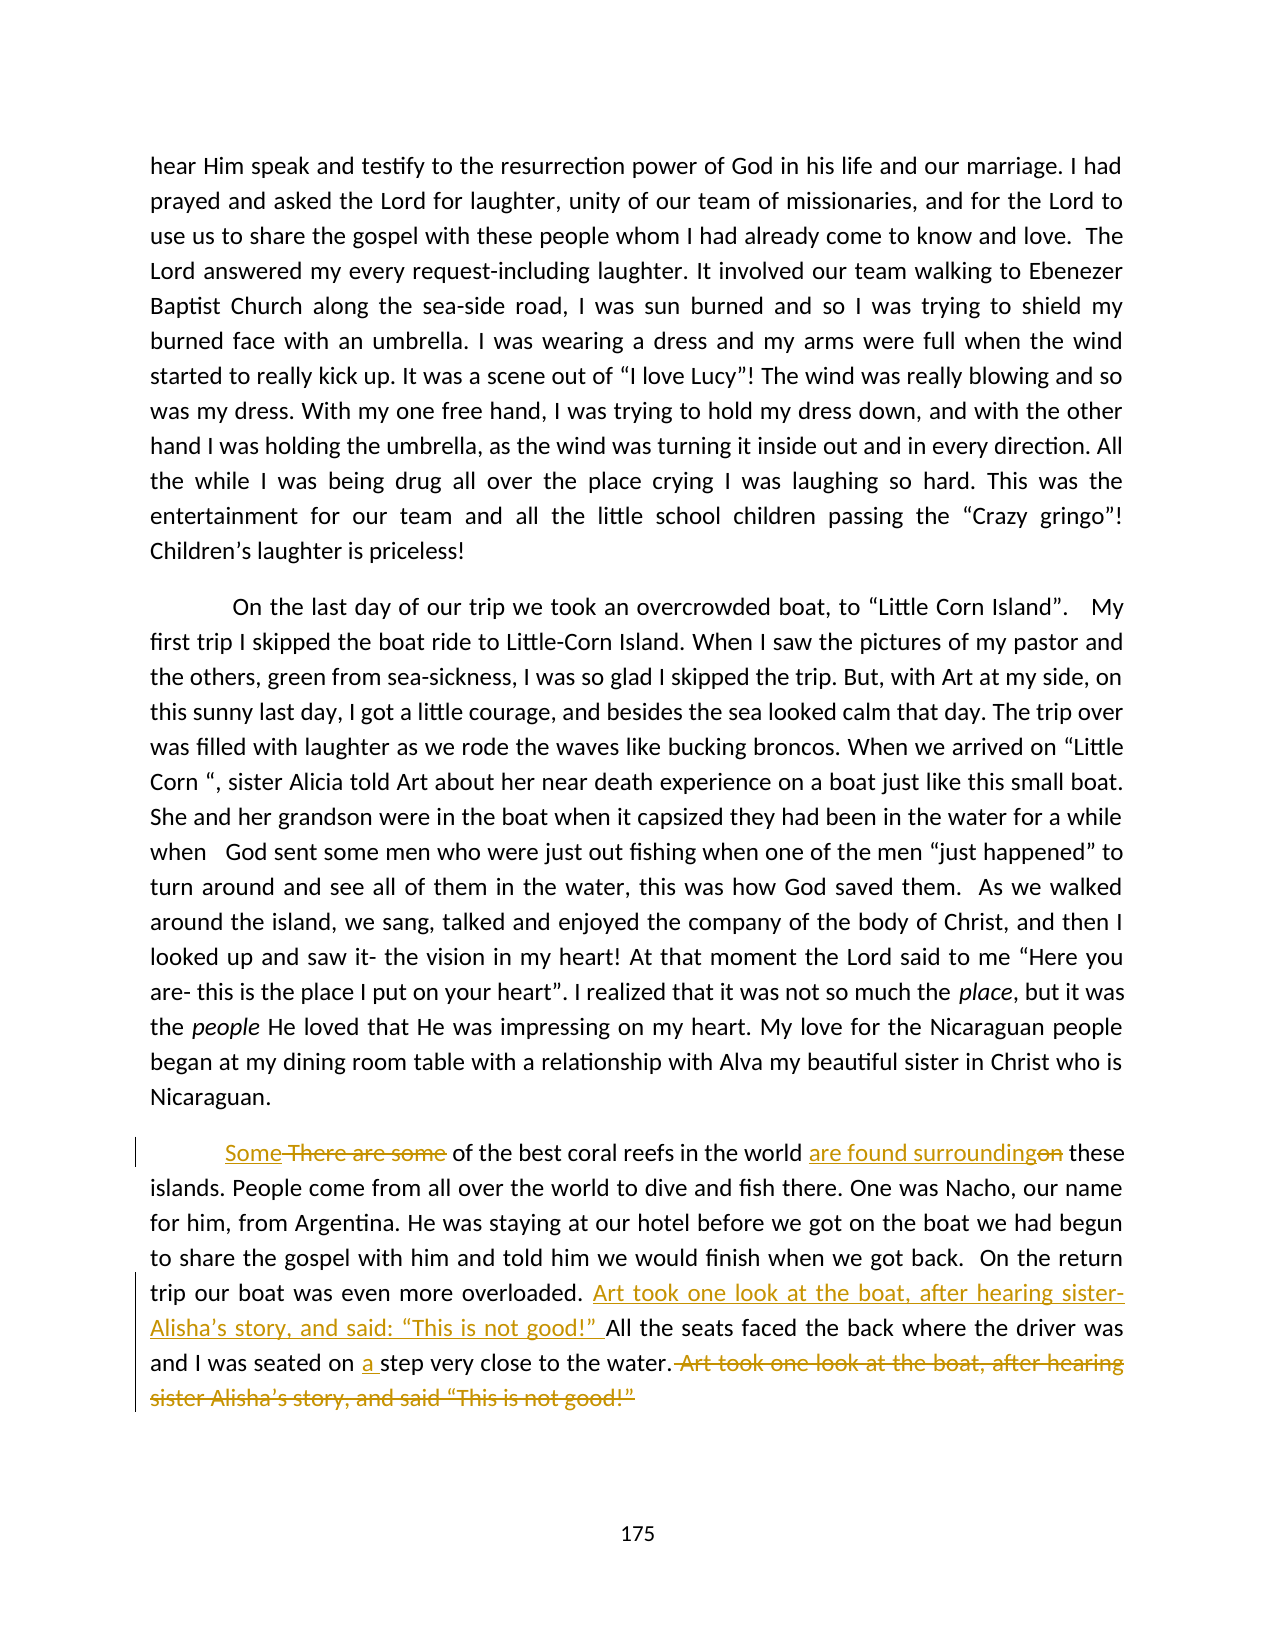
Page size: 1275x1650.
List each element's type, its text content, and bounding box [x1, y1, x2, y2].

text On the last day of our trip we took an overcrowded boat, to “Little Corn Island”. My first trip I skipped the boat ride to Little-Corn Island. When I saw the pictures of my pastor and the others, green from sea-sickness, I was so glad I skipped the trip. But, with Art at my side, on this sunny last day, I got a little courage, and besides the sea looked calm that day. The trip over was filled with laughter as we rode the waves like bucking broncos. When we arrived on “Little Corn “, sister Alicia told Art about her near death experience on a boat just like this small boat. She and her grandson were in the boat when it capsized they had been in the water for a while when God sent some men who were just out fishing when one of the men “just happened” to turn around and see all of them in the water, this was how God saved them. As we walked around the island, we sang, talked and enjoyed the company of the body of Christ, and then I looked up and saw it- the vision in my heart! At that moment the Lord said to me “Here you are- this is the place I put on your heart”. I realized that it was not so much the place, but it was the people He loved that He was impressing on my heart. My love for the Nicaraguan people began at my dining room table with a relationship with Alva my beautiful sister in Christ who is Nicaraguan. [150, 591, 1125, 1111]
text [150, 150, 1125, 566]
text of the best coral reefs in the world these islands. People come from all over the world to dive and fish there. One was Nacho, our name for him, from Argentina. He was staying at our hotel before we got on the boat we had begun to share the gospel with him and told him we would finish when we got back. On the return trip our boat was even more overloaded. All the seats faced the back where the driver was and I was seated on step very close to the water. [150, 1137, 1125, 1412]
